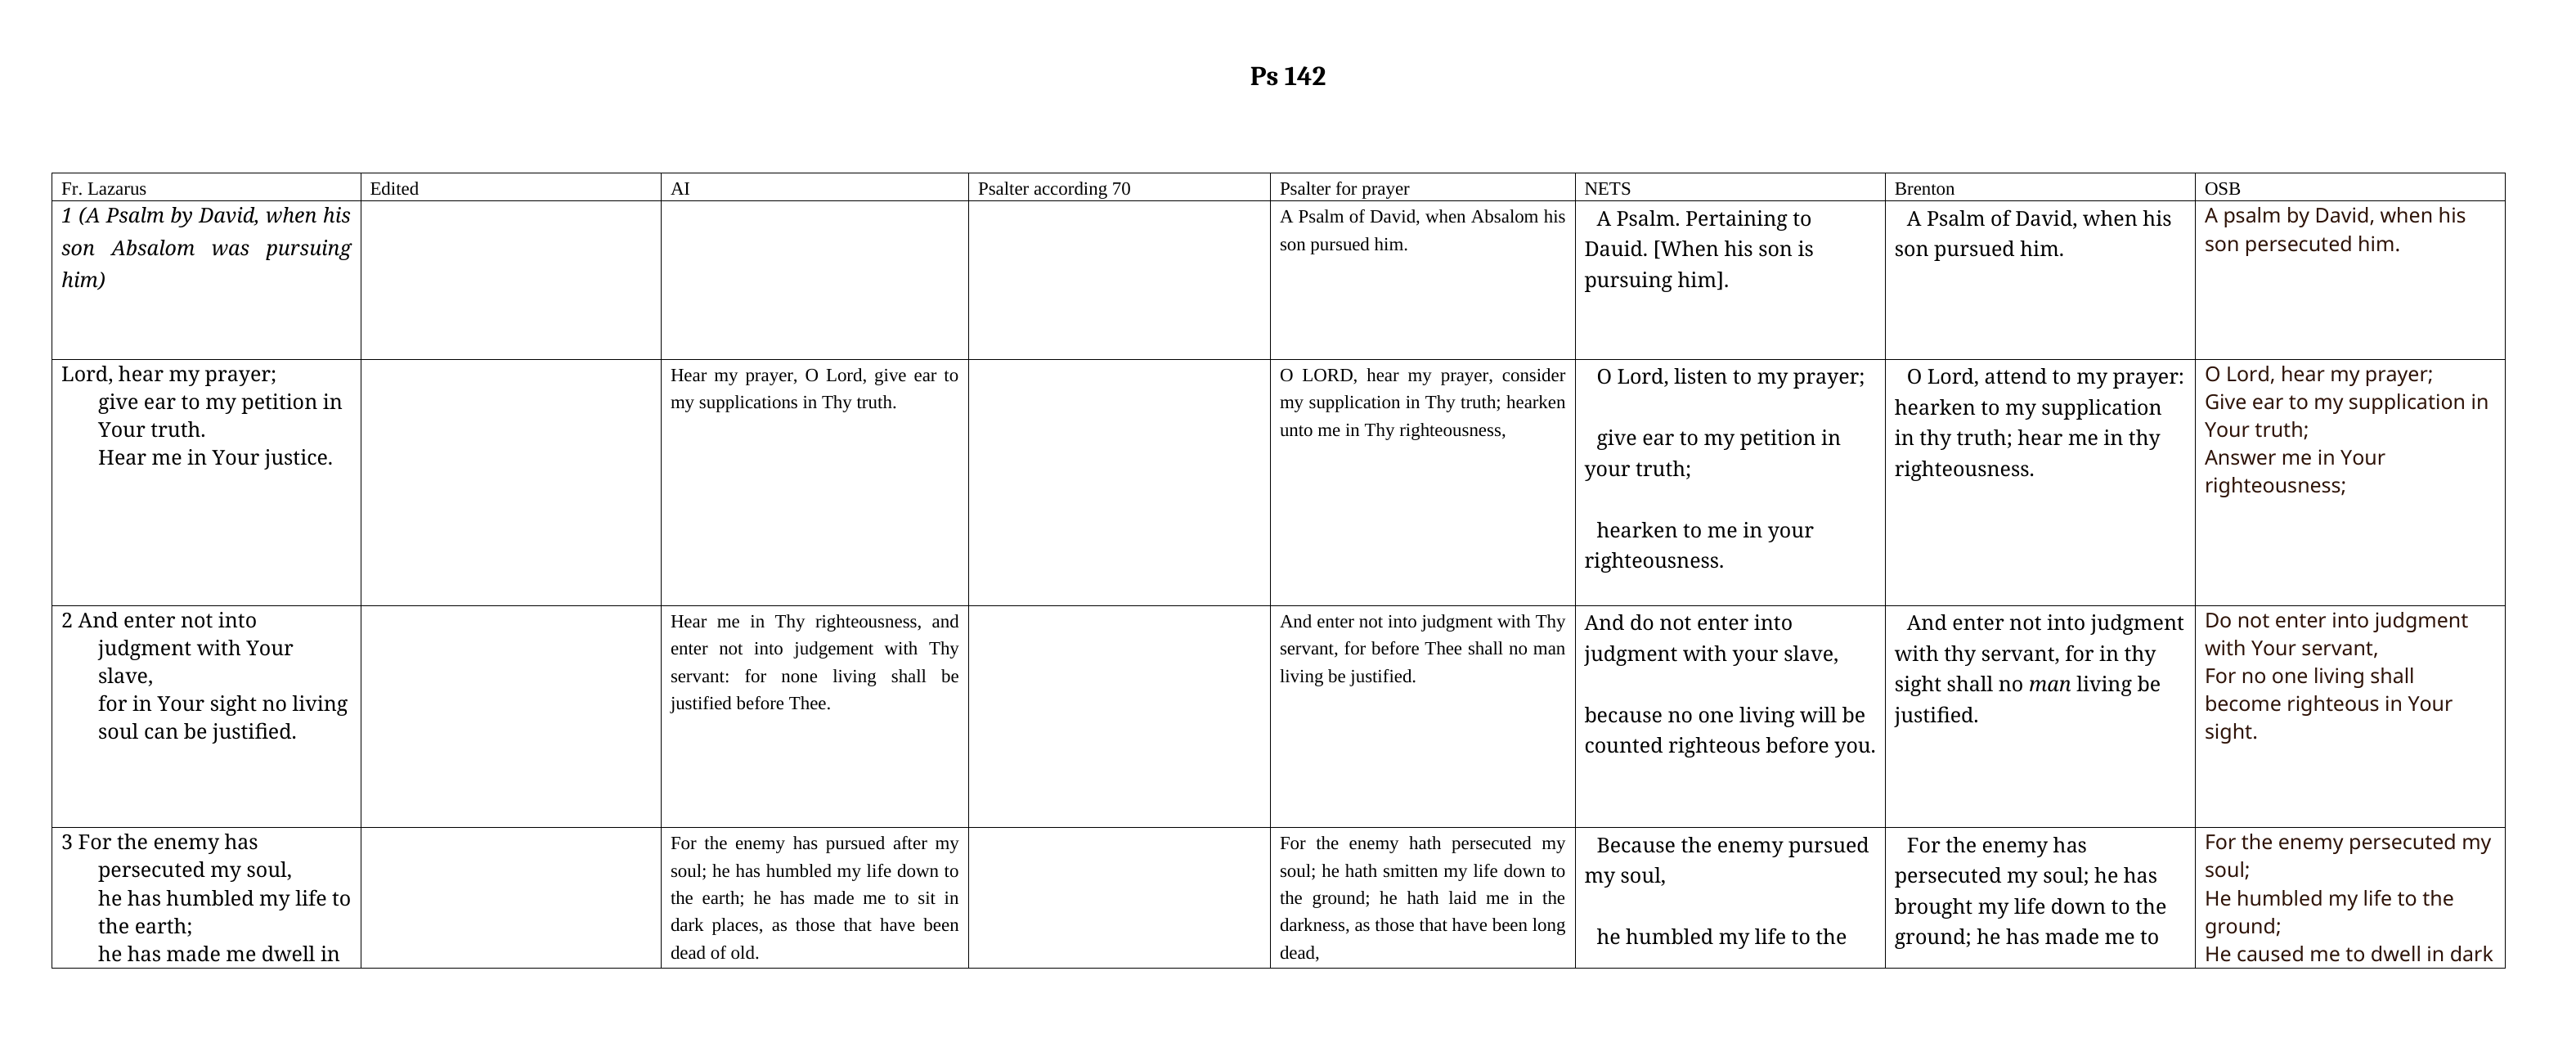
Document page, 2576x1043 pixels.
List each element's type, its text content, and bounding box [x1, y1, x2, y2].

table_cell [969, 606, 1270, 827]
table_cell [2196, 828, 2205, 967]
table_cell O Lord, listen to my prayer; give ear to my petition in your truth; hearken to me in your righteousness. [1576, 360, 1885, 605]
table_header Edited [361, 173, 661, 200]
table_cell Lord, hear my prayer; give ear to my petition in Your truth. Hear me in Your justice. [52, 360, 361, 605]
table_cell O LORD, hear my prayer, consider my supplication in Thy truth; hearken unto me in Thy righteousness, [1271, 360, 1575, 605]
table_cell Hear me in Thy righteousness, and enter not into judgement with Thy servant: for none living shall be justified before Thee. [662, 606, 968, 827]
table_cell And enter not into judgment with Thy servant, for before Thee shall no man living be justified. [1271, 606, 1575, 827]
table_cell O Lord, attend to my prayer: hearken to my supplication in thy truth; hear me in thy righteousness. [1886, 360, 2195, 605]
table_cell O Lord, hear my prayer; Give ear to my supplication in Your truth; Answer me in Your righteousness; [2196, 360, 2505, 605]
table_cell A Psalm. Pertaining to Dauid. [When his son is pursuing him]. [1576, 201, 1885, 359]
table_cell [969, 201, 1270, 359]
table_cell Because the enemy pursued my soul, he humbled my life to the ground; he made me sit in dark places like those long dead. [1576, 828, 1885, 967]
table_cell [969, 828, 1270, 967]
table_cell 2 And enter not into judgment with Your slave, for in Your sight no living soul can be justified. [52, 606, 361, 827]
table_cell A psalm by David, when his son persecuted him. [2196, 201, 2505, 359]
table_header Psalter according 70 [969, 173, 1270, 200]
table_header Psalter for prayer [1271, 173, 1575, 200]
table_header Brenton [1886, 173, 2195, 200]
table_header Fr. Lazarus [52, 173, 361, 200]
table_cell [361, 606, 661, 827]
table_cell [361, 360, 661, 605]
table_cell [361, 828, 661, 967]
table_cell 1 (A Psalm by David, when his son Absalom was pursuing him) [52, 201, 361, 359]
table_cell Do not enter into judgment with Your servant, For no one living shall become righteous in Your sight. [2196, 606, 2505, 827]
table_cell And do not enter into judgment with your slave, because no one living will be counted righteous before you. [1576, 606, 1885, 827]
table_header NETS [1576, 173, 1885, 200]
table_cell 3 For the enemy has persecuted my soul, he has humbled my life to the earth; he has made me dwell in darkness, like the dead of long ago. [52, 828, 361, 967]
table_cell Hear my prayer, O Lord, give ear to my supplications in Thy truth. [662, 360, 968, 605]
table_header AI [662, 173, 968, 200]
table_cell For the enemy persecuted my soul; He humbled my life to the ground; He caused me to dwell in dark places as one long dead, [2250, 828, 2505, 967]
table_cell And enter not into judgment with thy servant, for in thy sight shall no man living be justified. [1886, 606, 2195, 827]
table_cell [361, 201, 661, 359]
table_cell A Psalm of David, when his son pursued him. [1886, 201, 2195, 359]
table_cell [969, 360, 1270, 605]
subtitle Ps 142 [61, 61, 2515, 92]
table_header OSB [2196, 173, 2505, 200]
table_cell [662, 201, 968, 359]
table_cell A Psalm of David, when Absalom his son pursued him. [1271, 201, 1575, 359]
